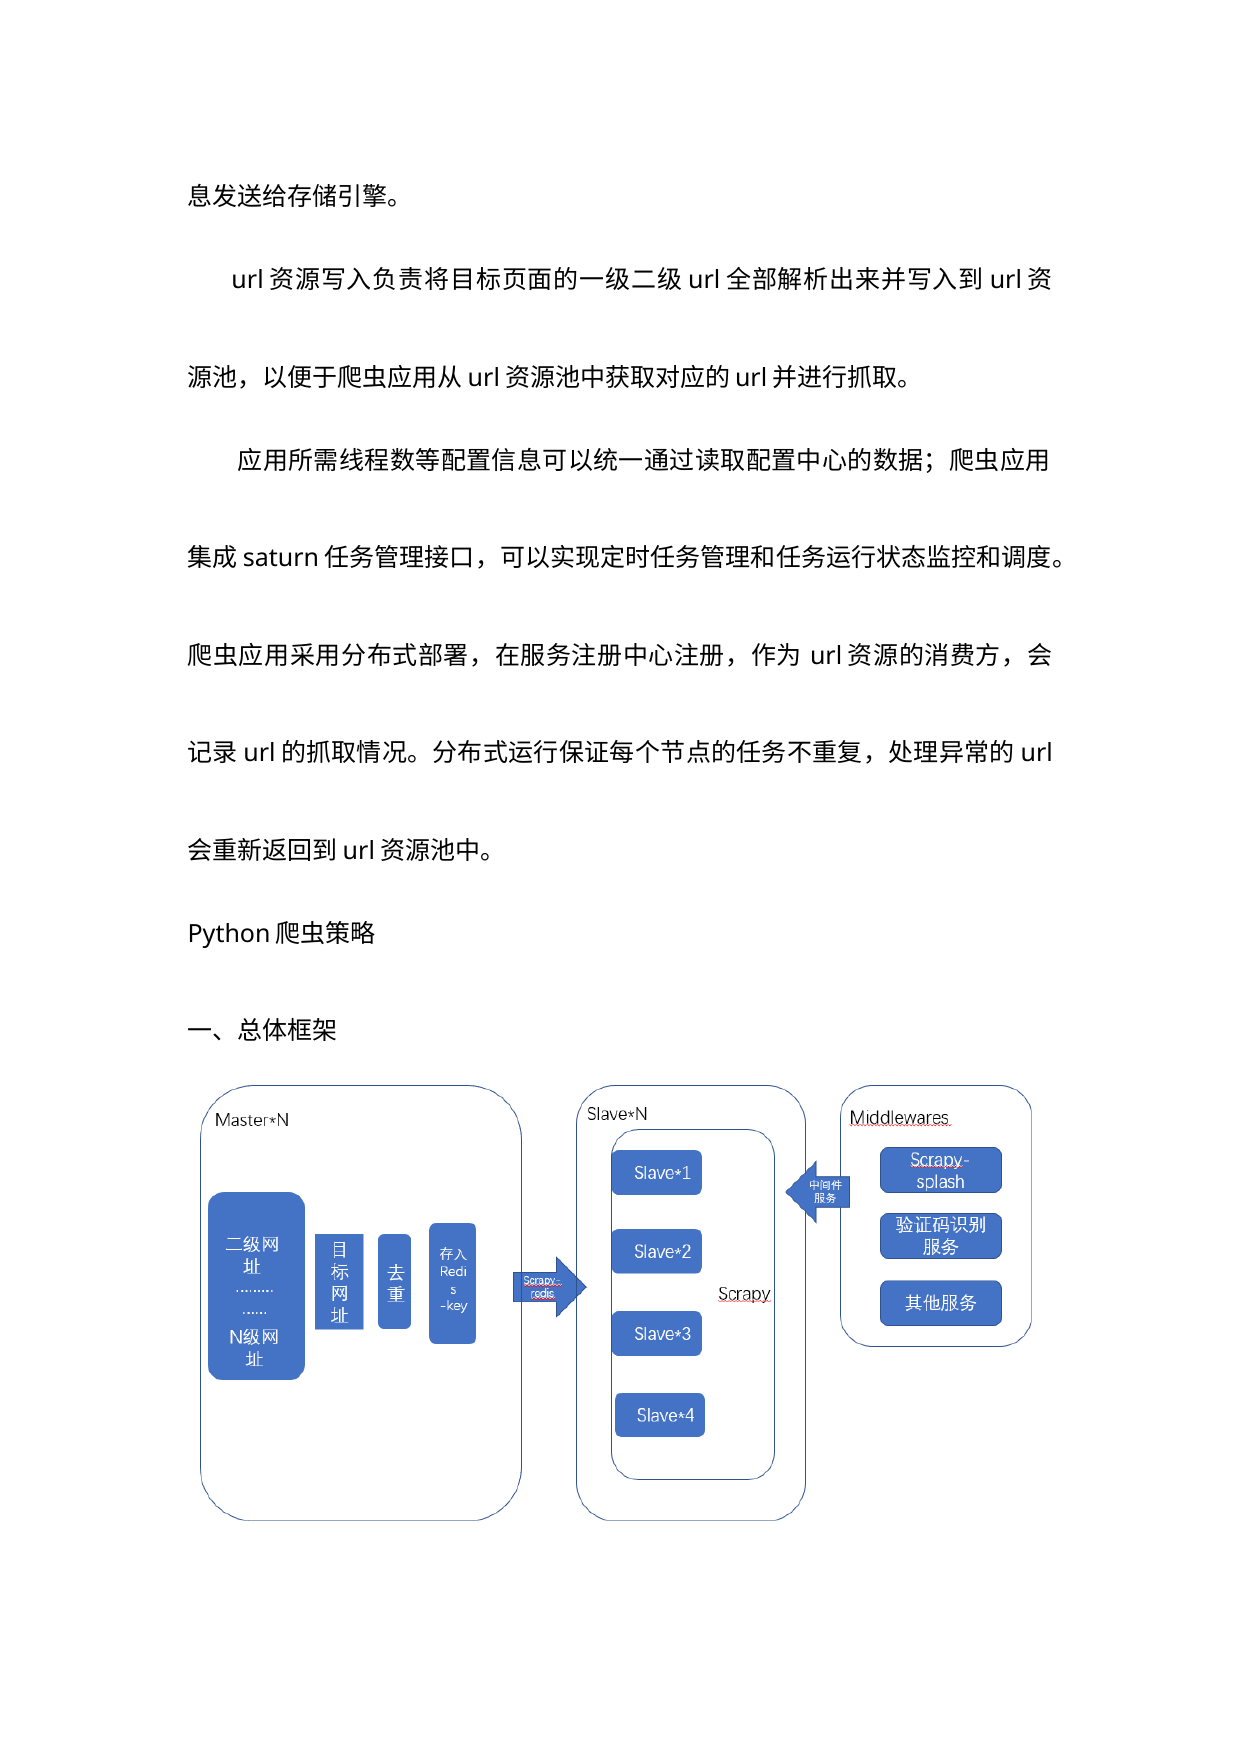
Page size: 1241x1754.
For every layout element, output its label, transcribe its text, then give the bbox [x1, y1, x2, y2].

text 应用所需线程数等配置信息可以统一通过读取配置中心的数据；爬虫应用集成saturn任务管理接口，可以实现定时任务管理和任务运行状态监控和调度。爬虫应用采用分布式部署，在服务注册中心注册，作为url资源的消费方，会记录url的抓取情况。分布式运行保证每个节点的任务不重复，处理异常的url会重新返回到url资源池中。 [187, 426, 1053, 881]
text 一、总体框架 [187, 996, 1053, 1061]
text Python爬虫策略 [187, 899, 1053, 964]
text url资源写入负责将目标页面的一级二级url全部解析出来并写入到url资源池，以便于爬虫应用从url资源池中获取对应的url并进行抓取。 [187, 245, 1053, 408]
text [187, 162, 1053, 227]
picture [187, 1061, 1053, 1542]
